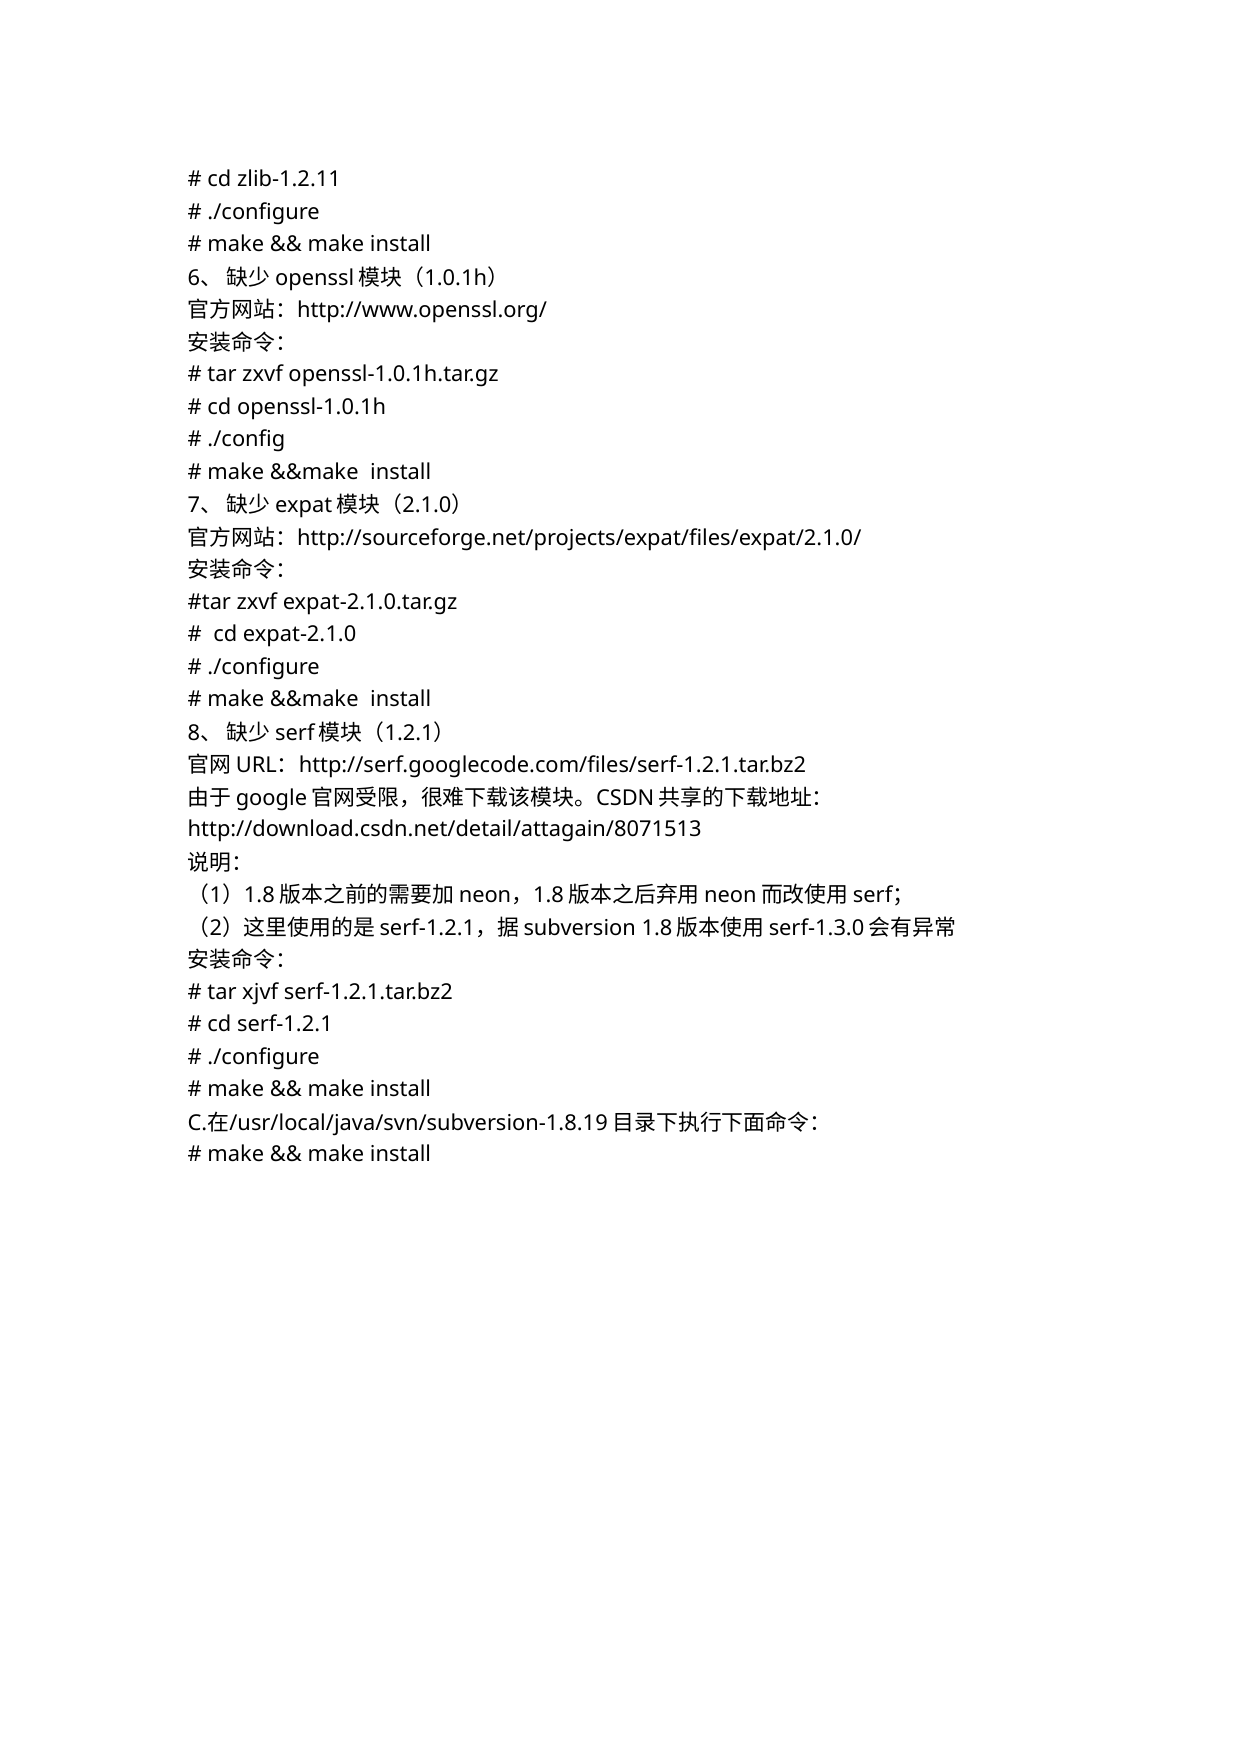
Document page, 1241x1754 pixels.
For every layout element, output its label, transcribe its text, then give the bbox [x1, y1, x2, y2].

text # ./configure [187, 194, 1053, 227]
text # tar xjvf serf-1.2.1.tar.bz2 [187, 974, 1053, 1007]
text # ./configure [187, 649, 1053, 682]
text 6、 缺少openssl模块（1.0.1h） [187, 259, 1053, 292]
text 安装命令： [187, 324, 1053, 357]
text # tar zxvf openssl-1.0.1h.tar.gz [187, 357, 1053, 389]
text 官方网站：http://www.openssl.org/ [187, 292, 1053, 324]
text （2）这里使用的是serf-1.2.1，据subversion 1.8版本使用serf-1.3.0会有异常 [187, 909, 1053, 942]
text 7、 缺少expat模块（2.1.0） [187, 487, 1053, 519]
text #tar zxvf expat-2.1.0.tar.gz [187, 584, 1053, 617]
text # cd expat-2.1.0 [187, 617, 1053, 649]
text http://download.csdn.net/detail/attagain/8071513 [187, 812, 1053, 844]
text # cd openssl-1.0.1h [187, 389, 1053, 422]
text 安装命令： [187, 942, 1053, 974]
text # cd serf-1.2.1 [187, 1007, 1053, 1039]
text 官网URL：http://serf.googlecode.com/files/serf-1.2.1.tar.bz2 [187, 747, 1053, 779]
text C.在/usr/local/java/svn/subversion-1.8.19目录下执行下面命令： [187, 1104, 1053, 1137]
text # cd zlib-1.2.11 [187, 162, 1053, 194]
text # make &&make install [187, 682, 1053, 714]
text （1）1.8版本之前的需要加neon，1.8版本之后弃用neon而改使用serf； [187, 877, 1053, 909]
text # ./config [187, 422, 1053, 454]
text # make && make install [187, 1072, 1053, 1104]
text 8、 缺少serf模块（1.2.1） [187, 714, 1053, 747]
text # make && make install [187, 227, 1053, 259]
text 由于google官网受限，很难下载该模块。CSDN共享的下载地址： [187, 779, 1053, 812]
text # ./configure [187, 1039, 1053, 1072]
text # make && make install [187, 1137, 1053, 1169]
text # make &&make install [187, 454, 1053, 487]
text 安装命令： [187, 552, 1053, 584]
text 说明： [187, 844, 1053, 877]
text 官方网站：http://sourceforge.net/projects/expat/files/expat/2.1.0/ [187, 519, 1053, 552]
